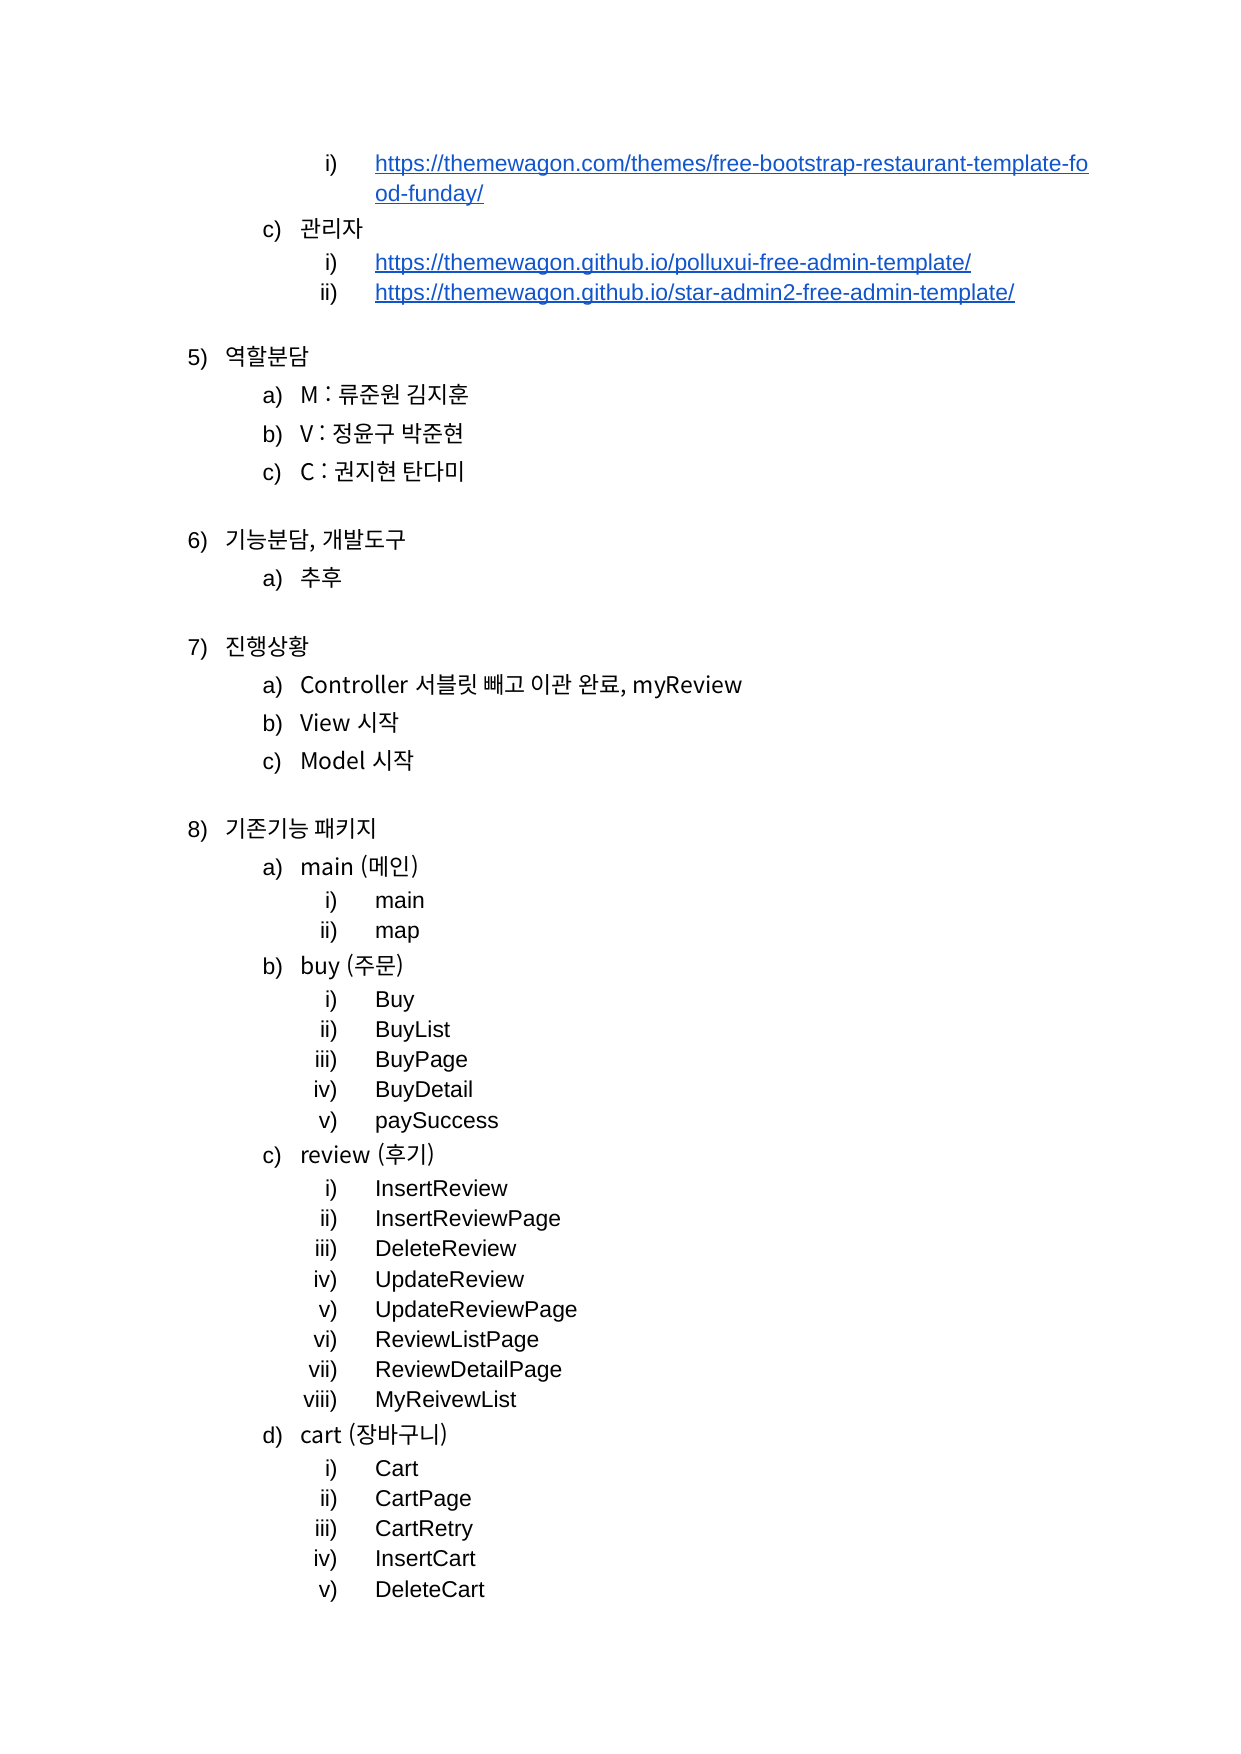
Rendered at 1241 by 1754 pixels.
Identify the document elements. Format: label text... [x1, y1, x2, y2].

list map [337, 917, 1090, 944]
list 기존기능 패키지 [187, 811, 1090, 844]
list main (메인) [262, 849, 1090, 882]
list CartRetry [337, 1515, 1090, 1542]
list buy (주문) [262, 948, 1090, 981]
list ReviewDetailPage [337, 1356, 1090, 1383]
list https://themewagon.github.io/star-admin2-free-admin-template/ [337, 279, 1090, 305]
list MyReivewList [337, 1386, 1090, 1413]
list InsertReview [337, 1175, 1090, 1201]
list Controller 서블릿 빼고 이관 완료, myReview [262, 666, 1090, 700]
list UpdateReview [337, 1266, 1090, 1292]
list M : 류준원 김지훈 [262, 377, 1090, 411]
list Buy [337, 986, 1090, 1012]
list View 시작 [262, 704, 1090, 738]
list 관리자 [262, 210, 1090, 244]
list ReviewListPage [337, 1326, 1090, 1352]
list https://themewagon.com/themes/free-bootstrap-restaurant-template-food-funday/ [337, 150, 1090, 207]
list main [337, 887, 1090, 914]
list Cart [337, 1455, 1090, 1481]
list Model 시작 [262, 743, 1090, 776]
list BuyList [337, 1016, 1090, 1042]
list InsertReviewPage [337, 1205, 1090, 1232]
list V : 정윤구 박준현 [262, 415, 1090, 449]
list 기능분담, 개발도구 [187, 522, 1090, 555]
list BuyDetail [337, 1076, 1090, 1103]
list CartPage [337, 1485, 1090, 1511]
list paySuccess [337, 1107, 1090, 1133]
list DeleteCart [337, 1576, 1090, 1602]
list 추후 [262, 560, 1090, 593]
list UpdateReviewPage [337, 1296, 1090, 1322]
list cart (장바구니) [262, 1417, 1090, 1450]
list DeleteReview [337, 1235, 1090, 1262]
list BuyPage [337, 1046, 1090, 1073]
list C : 권지현 탄다미 [262, 453, 1090, 487]
list InsertCart [337, 1545, 1090, 1572]
list review (후기) [262, 1137, 1090, 1170]
list 역할분담 [187, 339, 1090, 372]
list 진행상황 [187, 628, 1090, 662]
list https://themewagon.github.io/polluxui-free-admin-template/ [337, 248, 1090, 275]
